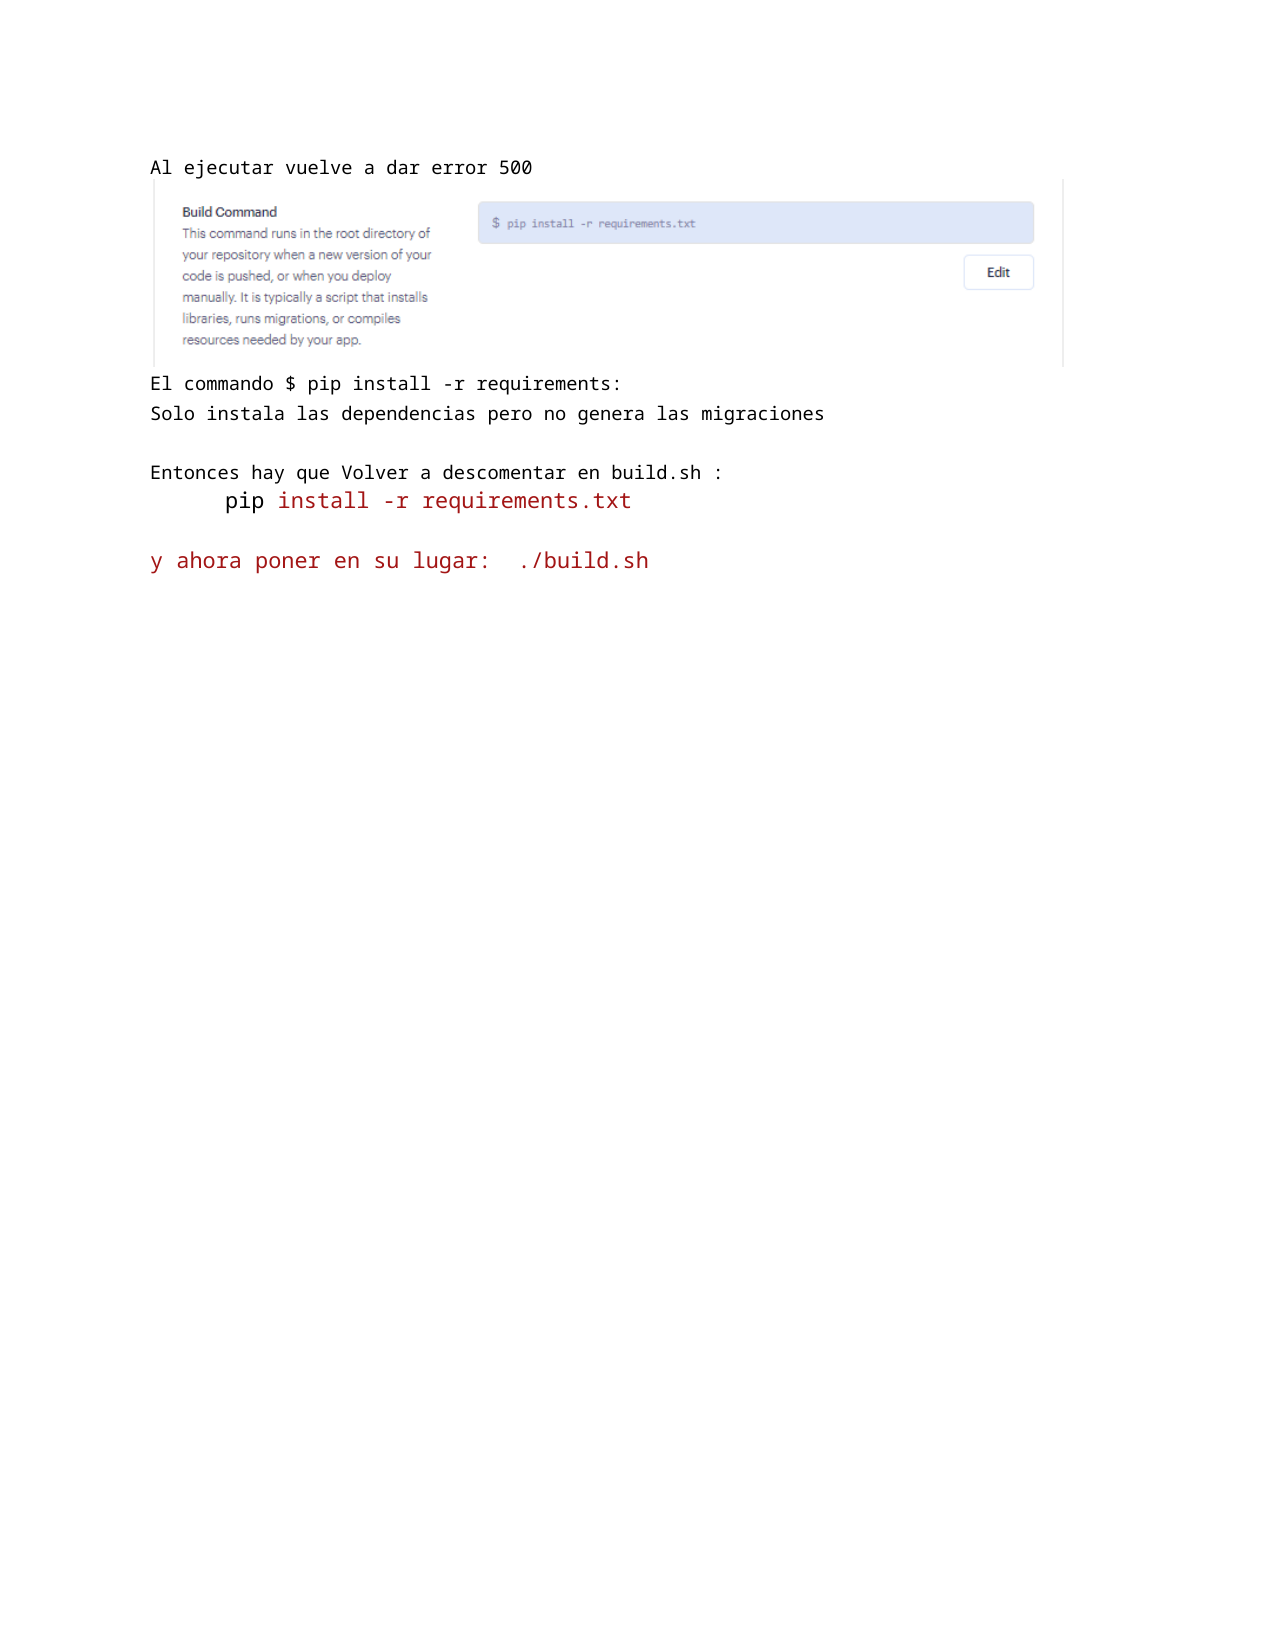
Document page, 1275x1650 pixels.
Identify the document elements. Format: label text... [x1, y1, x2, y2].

text pip install -r requirements.txt [150, 485, 1125, 515]
text El commando $ pip install -r requirements: [150, 367, 1125, 396]
text Solo instala las dependencias pero no genera las migraciones [150, 396, 1125, 426]
text Entonces hay que Volver a descomentar en build.sh : [150, 456, 1125, 485]
text y ahora poner en su lugar: ./build.sh [150, 545, 1125, 574]
text Al ejecutar vuelve a dar error 500 [150, 150, 1125, 179]
picture [150, 179, 1125, 367]
